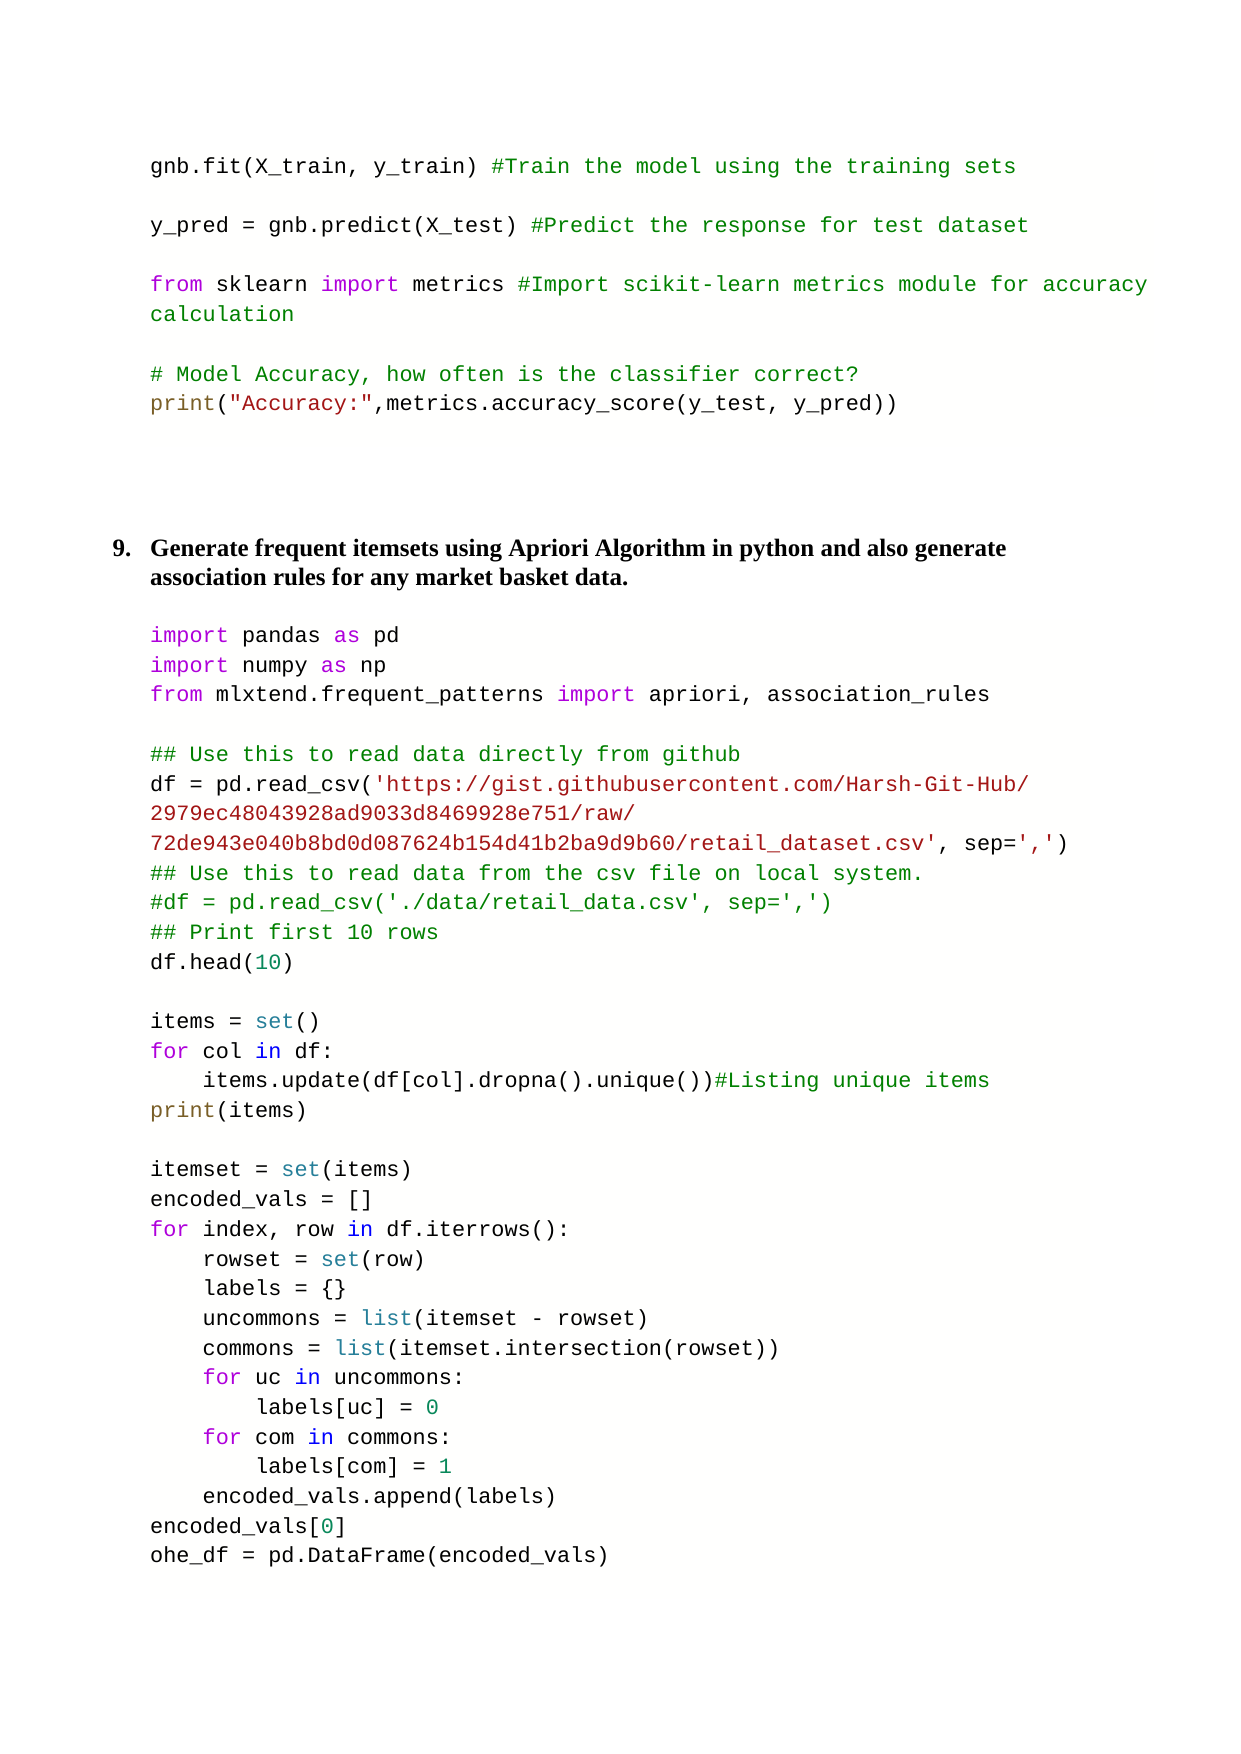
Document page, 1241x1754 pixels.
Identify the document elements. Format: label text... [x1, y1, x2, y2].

text y_pred = gnb.predict(X_test) #Predict the response for test dataset [150, 209, 1154, 239]
text encoded_vals[0] [150, 1510, 1090, 1540]
text print(items) [150, 1094, 1090, 1124]
text items = set() [150, 1005, 1090, 1035]
text print("Accuracy:",metrics.accuracy_score(y_test, y_pred)) [150, 387, 1154, 417]
text import numpy as np [150, 649, 1090, 679]
text ## Use this to read data directly from github [150, 738, 1090, 768]
text uncommons = list(itemset - rowset) [150, 1302, 1090, 1332]
text itemset = set(items) [150, 1154, 1090, 1183]
text for com in commons: [150, 1421, 1090, 1451]
text df.head(10) [150, 946, 1090, 976]
text rowset = set(row) [150, 1243, 1090, 1272]
text from mlxtend.frequent_patterns import apriori, association_rules [150, 679, 1090, 708]
text ## Use this to read data from the csv file on local system. [150, 857, 1090, 887]
text commons = list(itemset.intersection(rowset)) [150, 1332, 1090, 1362]
text labels[uc] = 0 [150, 1391, 1090, 1421]
text from sklearn import metrics #Import scikit-learn metrics module for accuracy calculation [150, 269, 1154, 328]
text gnb.fit(X_train, y_train) #Train the model using the training sets [150, 150, 1154, 180]
text encoded_vals.append(labels) [150, 1480, 1090, 1510]
list Generate frequent itemsets using Apriori Algorithm in python and also generate association rules for any market basket data. [112, 533, 1090, 591]
text ## Print first 10 rows [150, 916, 1090, 946]
text for uc in uncommons: [150, 1362, 1090, 1391]
text ohe_df = pd.DataFrame(encoded_vals) [150, 1540, 1090, 1569]
text labels = {} [150, 1272, 1090, 1302]
text # Model Accuracy, how often is the classifier correct? [150, 358, 1154, 387]
text for col in df: [150, 1035, 1090, 1065]
text labels[com] = 1 [150, 1451, 1090, 1480]
text encoded_vals = [] [150, 1183, 1090, 1213]
text df = pd.read_csv('https://gist.githubusercontent.com/Harsh-Git-Hub/2979ec48043928ad9033d8469928e751/raw/72de943e040b8bd0d087624b154d41b2ba9d9b60/retail_dataset.csv', sep=',') [150, 768, 1090, 857]
text #df = pd.read_csv('./data/retail_data.csv', sep=',') [150, 887, 1090, 916]
text for index, row in df.iterrows(): [150, 1213, 1090, 1243]
text items.update(df[col].dropna().unique())#Listing unique items [150, 1065, 1090, 1094]
text import pandas as pd [150, 619, 1090, 649]
